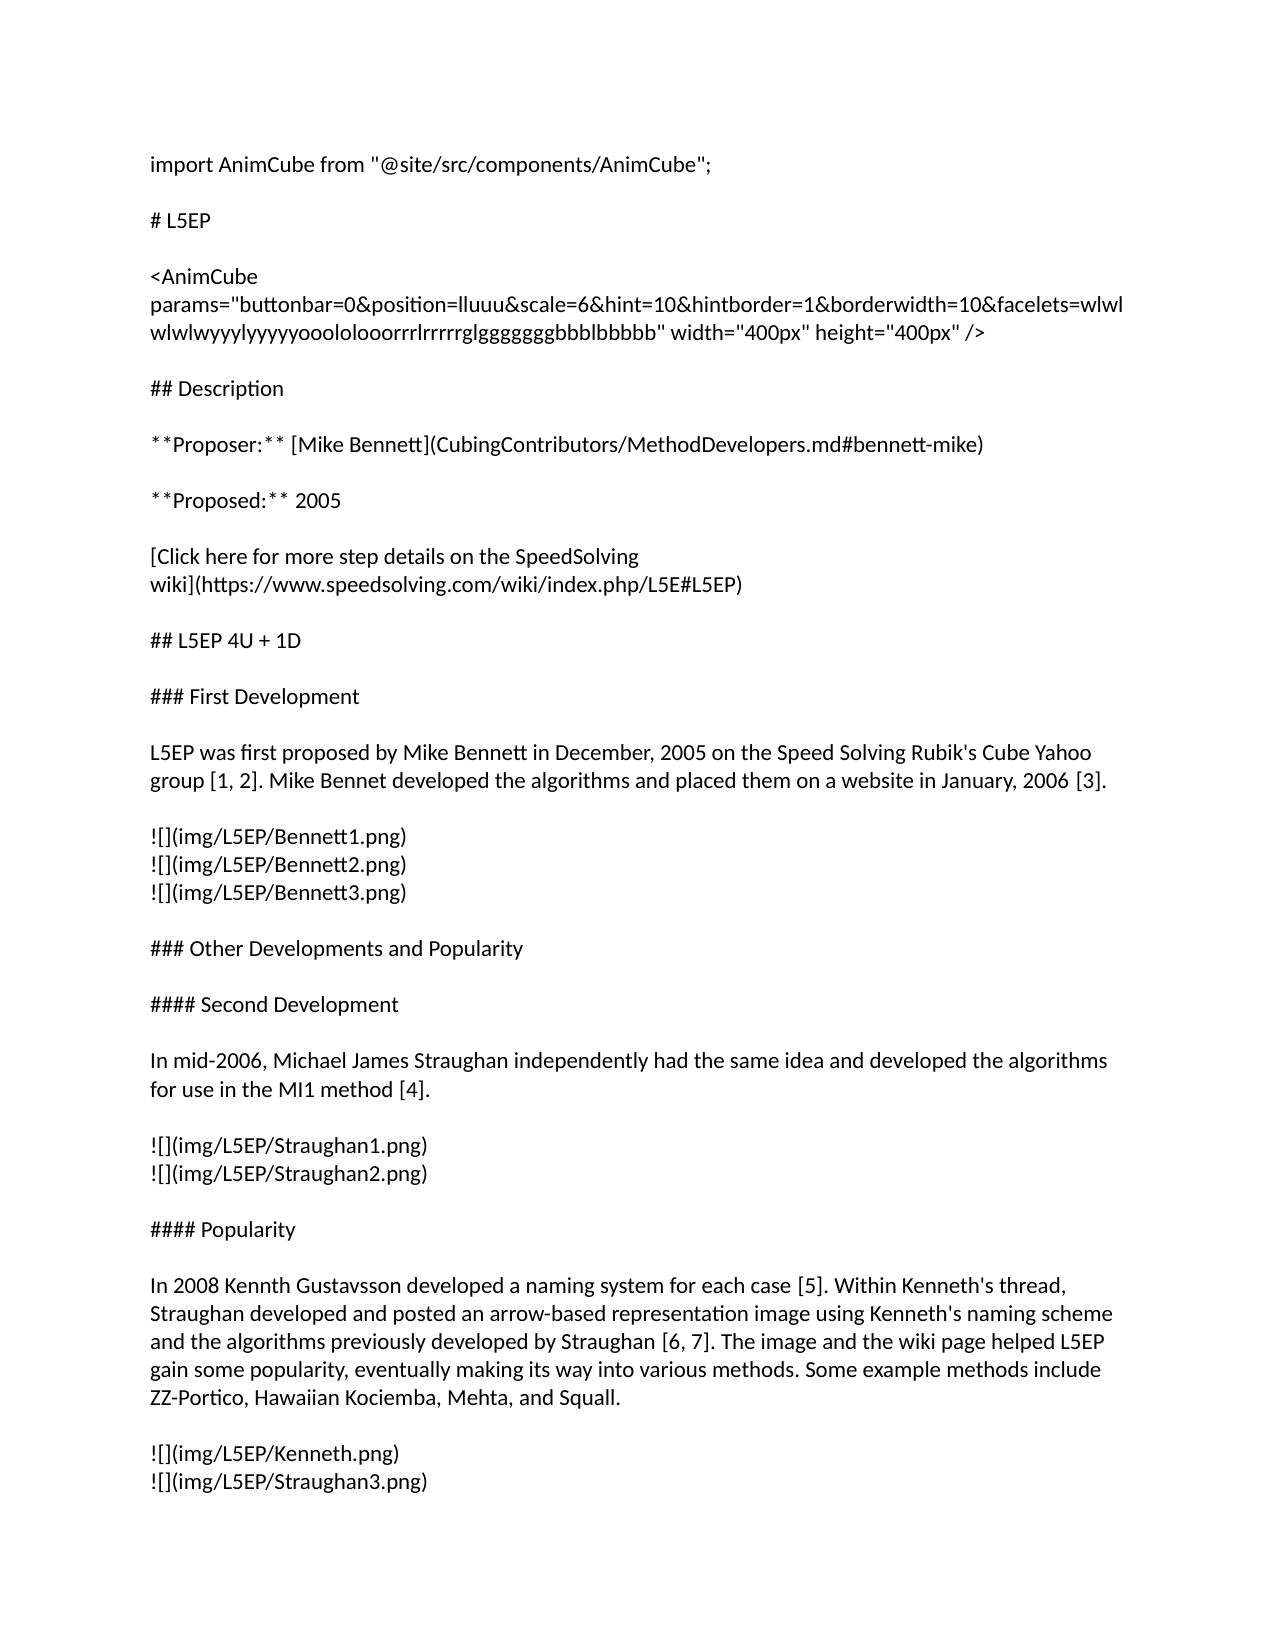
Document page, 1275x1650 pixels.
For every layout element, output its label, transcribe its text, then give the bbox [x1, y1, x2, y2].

text # L5EP [150, 206, 1125, 234]
text ## Description [150, 374, 1125, 402]
text In mid-2006, Michael James Straughan independently had the same idea and developed the algorithms for use in the MI1 method. [150, 1047, 1125, 1103]
text ![](img/L5EP/Straughan3.png) [150, 1467, 1125, 1495]
text ## L5EP 4U + 1D [150, 626, 1125, 654]
text **Proposed:** 2005 [150, 486, 1125, 514]
text ### First Development [150, 682, 1125, 710]
text ![](img/L5EP/Bennett1.png) [150, 822, 1125, 851]
text ### Other Developments and Popularity [150, 934, 1125, 963]
text import AnimCube from "@site/src/components/AnimCube"; [150, 150, 1125, 178]
text ![](img/L5EP/Kenneth.png) [150, 1439, 1125, 1467]
text **Proposer:** [Mike Bennett](CubingContributors/MethodDevelopers.md#bennett-mike) [150, 430, 1125, 458]
text #### Second Development [150, 991, 1125, 1019]
text <AnimCube params="buttonbar=0&position=lluuu&scale=6&hint=10&hintborder=1&borderwidth=10&facelets=wlwlwlwlwyyylyyyyyooololooorrrlrrrrrglgggggggbbblbbbbb" width="400px" height="400px" /> [150, 262, 1125, 346]
text ![](img/L5EP/Straughan1.png) [150, 1131, 1125, 1159]
text #### Popularity [150, 1215, 1125, 1243]
text L5EP was first proposed by Mike Bennett in December, 2005 on the Speed Solving Rubik's Cube Yahoo group. Mike Bennet developed the algorithms and placed them on a website in January, 2006. [150, 738, 1125, 794]
text ![](img/L5EP/Bennett3.png) [150, 878, 1125, 907]
text [Click here for more step details on the SpeedSolving wiki](https://www.speedsolving.com/wiki/index.php/L5E#L5EP) [150, 542, 1125, 598]
text ![](img/L5EP/Straughan2.png) [150, 1159, 1125, 1187]
text ![](img/L5EP/Bennett2.png) [150, 851, 1125, 878]
